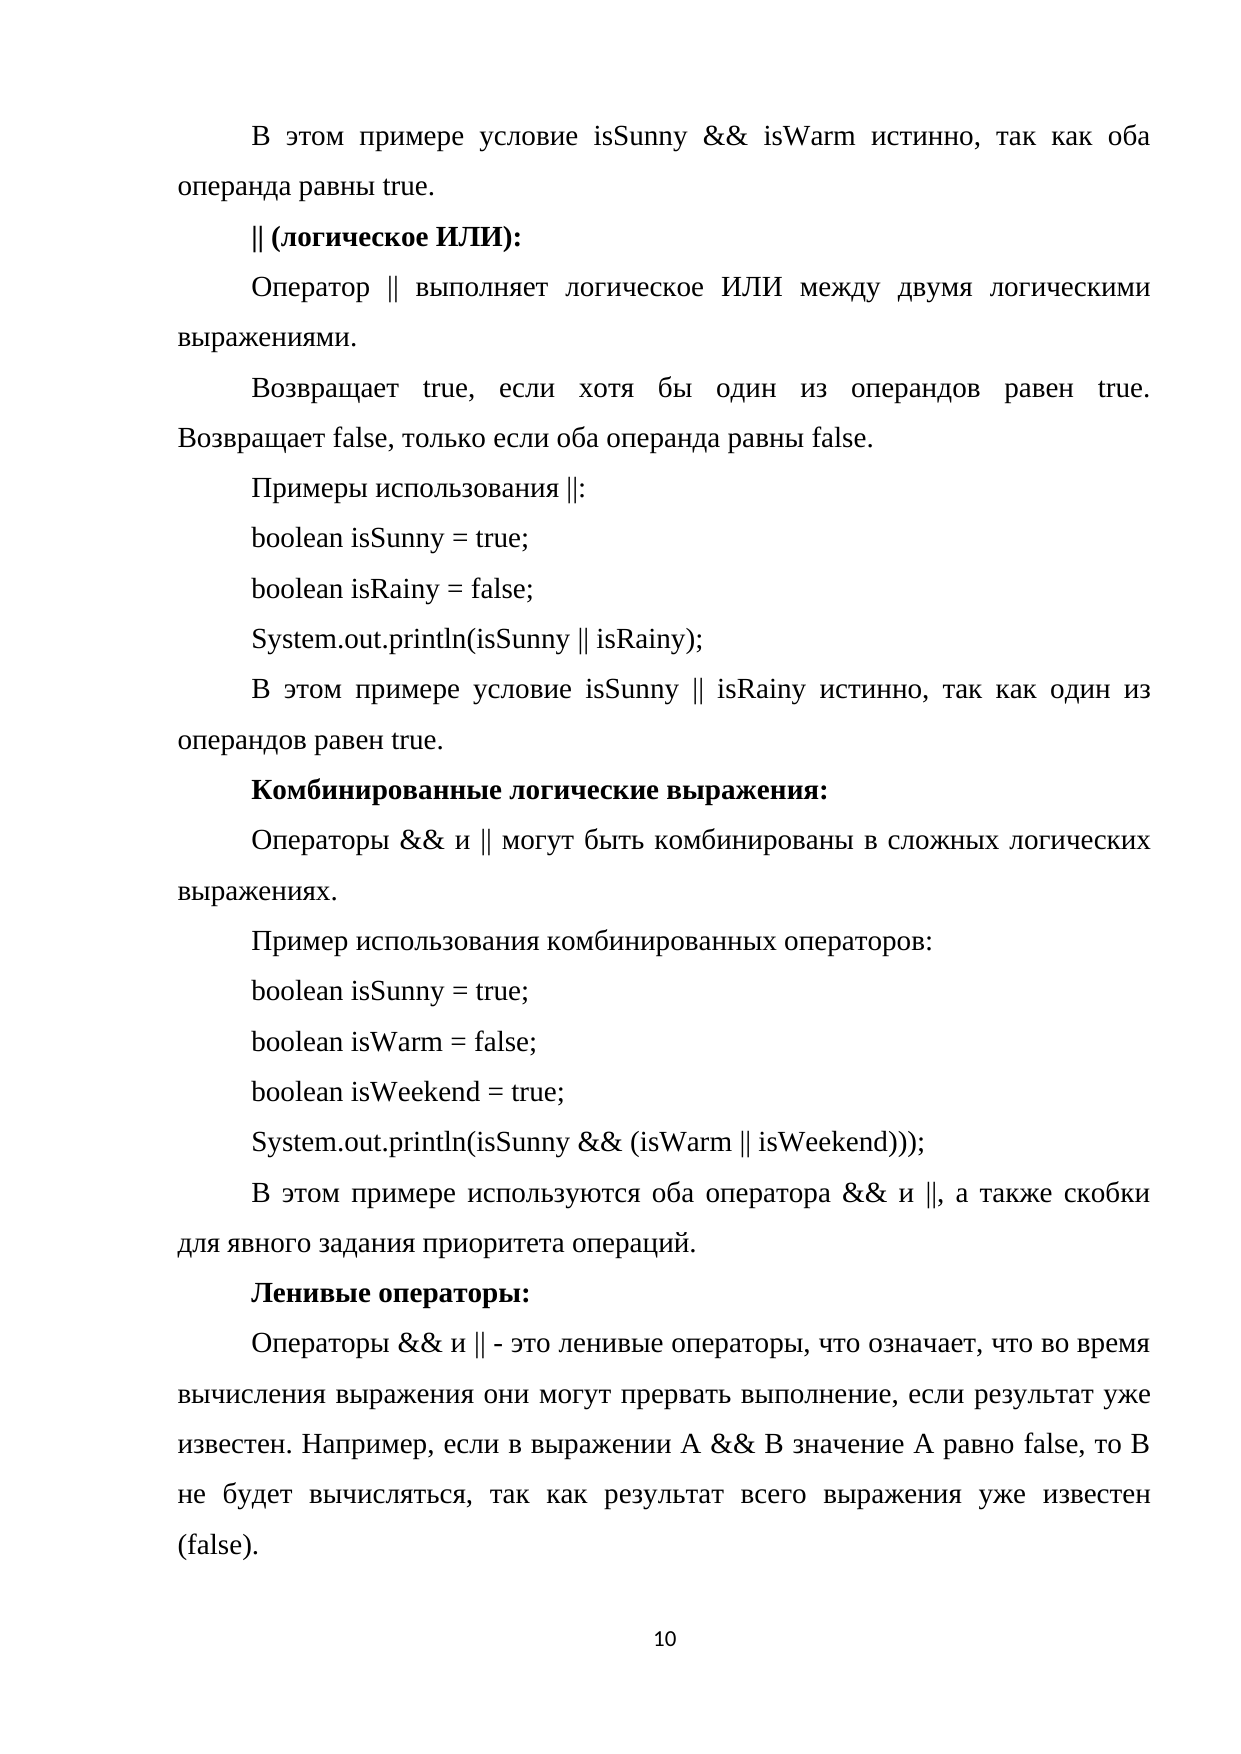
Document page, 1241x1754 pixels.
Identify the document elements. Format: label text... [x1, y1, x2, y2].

text Операторы && и || могут быть комбинированы в сложных логических выражениях. [177, 822, 1152, 906]
text System.out.println(isSunny || isRainy); [177, 621, 1152, 655]
text Комбинированные логические выражения: [177, 772, 1152, 806]
text Оператор || выполняет логическое ИЛИ между двумя логическими выражениями. [177, 269, 1152, 353]
text Ленивые операторы: [177, 1275, 1152, 1309]
text boolean isWeekend = true; [177, 1074, 1152, 1108]
text || (логическое ИЛИ): [177, 219, 1152, 252]
text Возвращает true, если хотя бы один из операндов равен true. Возвращает false, только если оба операнда равны false. [177, 370, 1152, 453]
text Примеры использования ||: [177, 470, 1152, 504]
text boolean isWarm = false; [177, 1024, 1152, 1057]
text В этом примере условие isSunny || isRainy истинно, так как один из операндов равен true. [177, 672, 1152, 755]
text В этом примере условие isSunny && isWarm истинно, так как оба операнда равны true. [177, 118, 1152, 202]
text boolean isSunny = true; [177, 521, 1152, 554]
text System.out.println(isSunny && (isWarm || isWeekend))); [177, 1124, 1152, 1158]
text Пример использования комбинированных операторов: [177, 923, 1152, 957]
text Операторы && и || - это ленивые операторы, что означает, что во время вычисления выражения они могут прервать выполнение, если результат уже известен. Например, если в выражении A && B значение A равно false, то B не будет вычисляться, так как результат всего выражения уже известен (false). [177, 1326, 1152, 1560]
text boolean isSunny = true; [177, 973, 1152, 1007]
text В этом примере используются оба оператора && и ||, а также скобки для явного задания приоритета операций. [177, 1175, 1152, 1258]
text boolean isRainy = false; [177, 571, 1152, 604]
